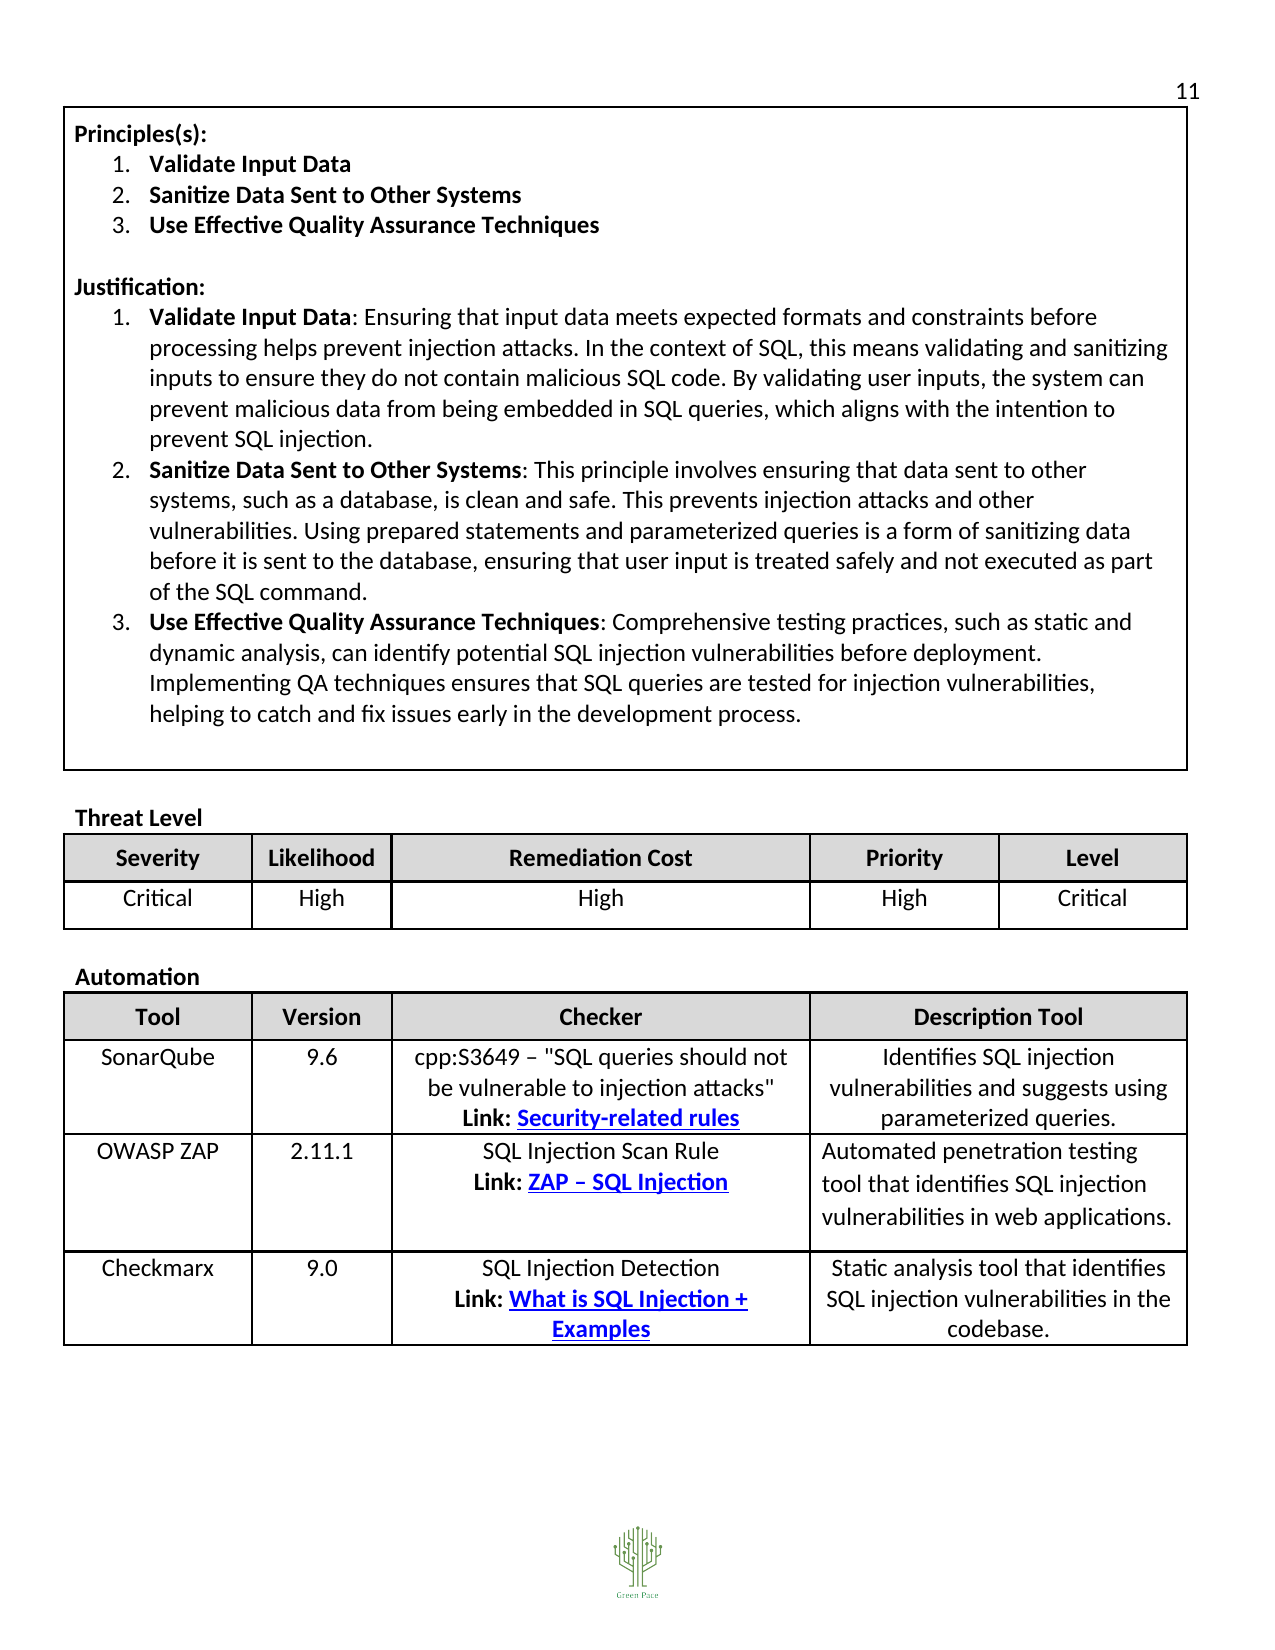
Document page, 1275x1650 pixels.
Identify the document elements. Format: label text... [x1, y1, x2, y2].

table_cell 9.0 [253, 1253, 391, 1344]
text Threat Level [75, 802, 1200, 832]
table_header Principles(s): Validate Input Data Sanitize Data Sent to Other Systems Use Effective Quality Assurance Techniques Justification: Validate Input Data: Ensuring that input data meets expected formats and constraints before processing helps prevent injection attacks. In the context of SQL, this means validating and sanitizing inputs to ensure they do not contain malicious SQL code. By validating user inputs, the system can prevent malicious data from being embedded in SQL queries, which aligns with the intention to prevent SQL injection. Sanitize Data Sent to Other Systems: This principle involves ensuring that data sent to other systems, such as a database, is clean and safe. This prevents injection attacks and other vulnerabilities. Using prepared statements and parameterized queries is a form of sanitizing data before it is sent to the database, ensuring that user input is treated safely and not executed as part of the SQL command. Use Effective Quality Assurance Techniques: Comprehensive testing practices, such as static and dynamic analysis, can identify potential SQL injection vulnerabilities before deployment. Implementing QA techniques ensures that SQL queries are tested for injection vulnerabilities, helping to catch and fix issues early in the development process. [65, 108, 1186, 769]
table_header Checker [393, 994, 809, 1039]
text Automation [75, 961, 1200, 991]
table_cell Critical [65, 883, 251, 928]
table_cell High [253, 883, 390, 928]
table_header Priority [811, 835, 998, 880]
table_header Remediation Cost [393, 835, 809, 880]
table_cell High [393, 883, 809, 928]
table_cell SQL Injection Detection Link: What is SQL Injection + Examples [393, 1253, 809, 1344]
table_cell Checkmarx [65, 1253, 251, 1344]
table_cell cpp:S3649 – "SQL queries should not be vulnerable to injection attacks" Link: Security-related rules [393, 1041, 809, 1133]
table_cell OWASP ZAP [65, 1135, 251, 1250]
table_cell 2.11.1 [253, 1135, 391, 1250]
table_cell High [811, 883, 998, 928]
table_cell SQL Injection Scan Rule Link: ZAP – SQL Injection [393, 1135, 809, 1250]
table_header Level [1000, 835, 1186, 880]
picture [605, 1521, 670, 1606]
table_header Description Tool [811, 994, 1186, 1039]
table_header Likelihood [253, 835, 390, 880]
table_cell SonarQube [65, 1041, 251, 1133]
table_header Severity [65, 835, 251, 880]
table_cell Static analysis tool that identifies SQL injection vulnerabilities in the codebase. [811, 1253, 1186, 1344]
table_cell Identifies SQL injection vulnerabilities and suggests using parameterized queries. [811, 1041, 1186, 1133]
table_header Version [253, 994, 391, 1039]
table_cell 9.6 [253, 1041, 391, 1133]
table_header Tool [65, 994, 251, 1039]
table_cell Critical [1000, 883, 1186, 928]
table_cell Automated penetration testing tool that identifies SQL injection vulnerabilities in web applications. [811, 1135, 1186, 1250]
